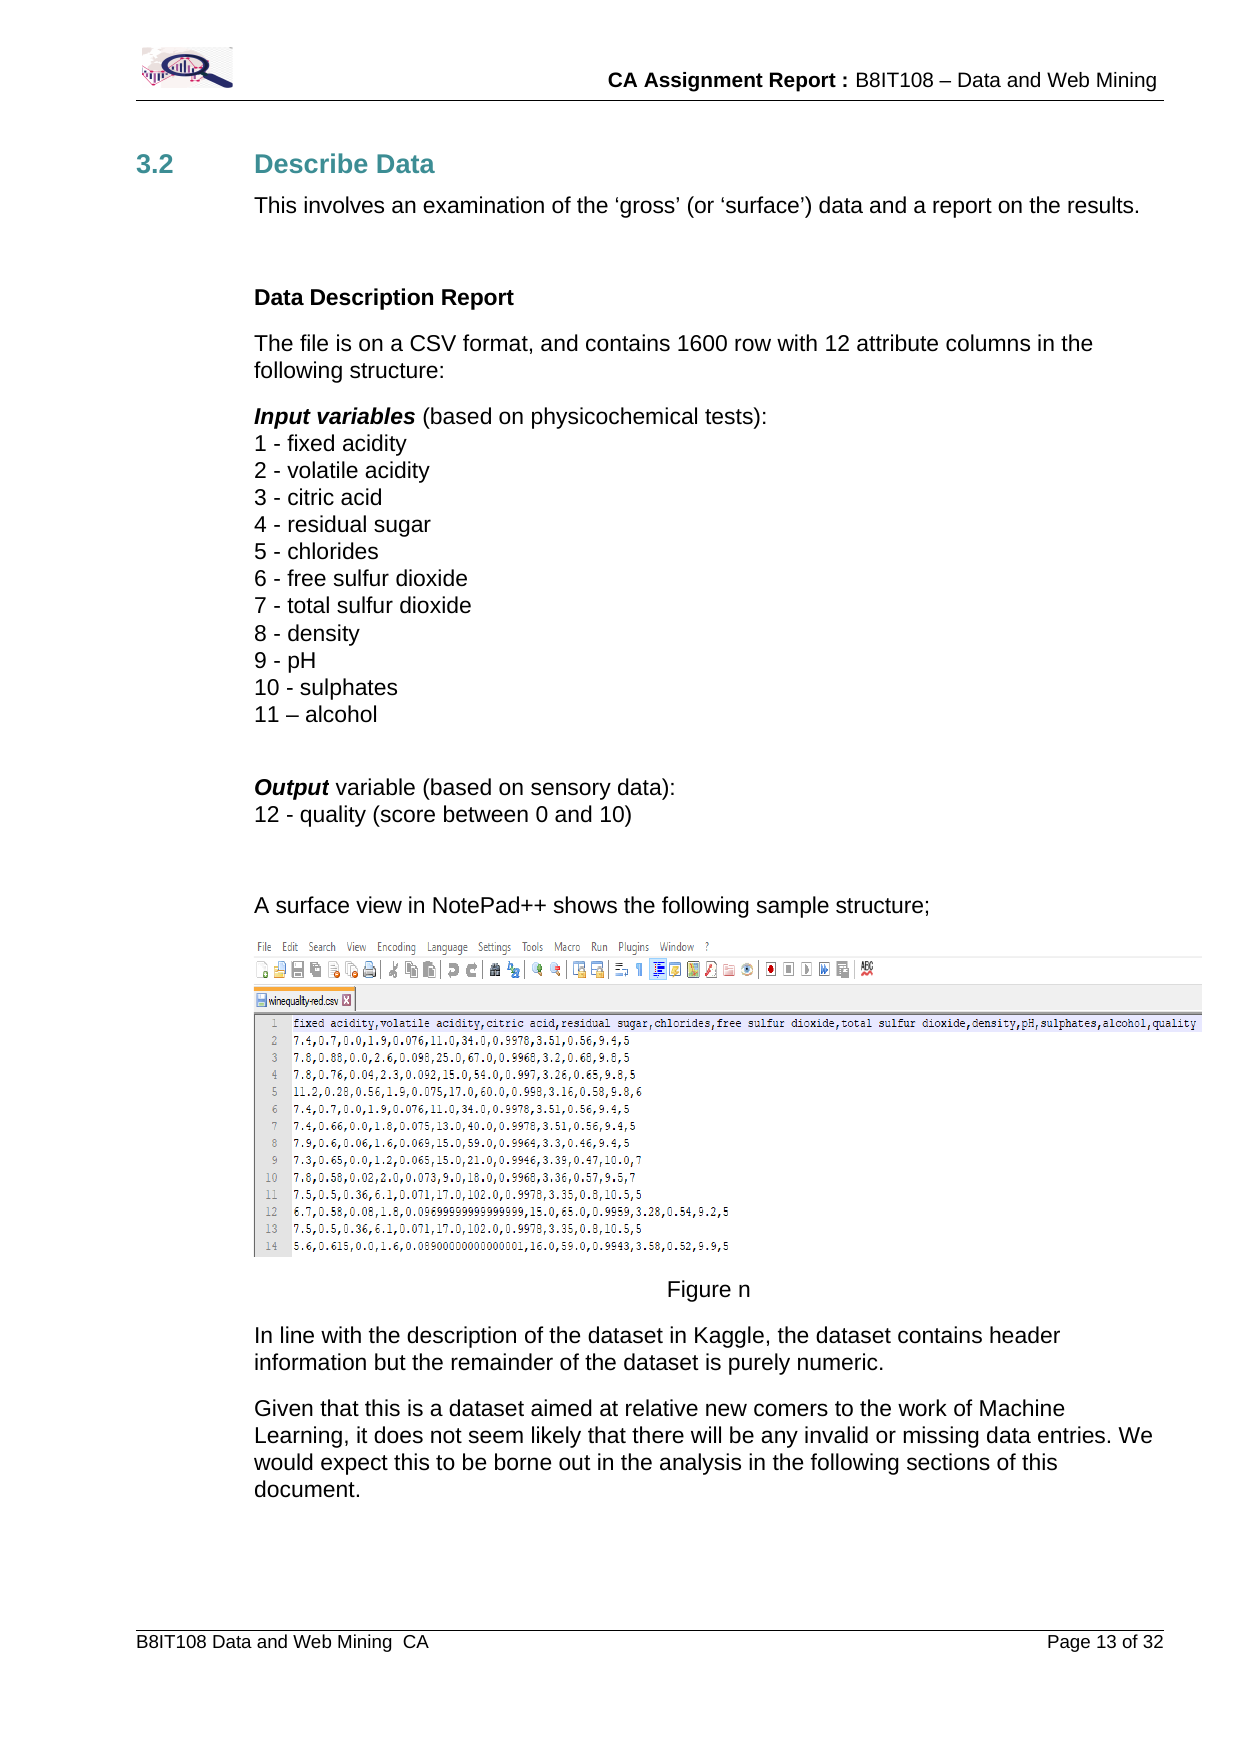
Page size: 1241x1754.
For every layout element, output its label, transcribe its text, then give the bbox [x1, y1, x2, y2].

text In line with the description of the dataset in Kaggle, the dataset contains header information but the remainder of the dataset is purely numeric. [254, 1321, 1163, 1375]
text This involves an examination of the ‘gross’ (or ‘surface’) data and a report on the results. [254, 192, 1163, 219]
picture [142, 47, 233, 88]
text Given that this is a dataset aimed at relative new comers to the work of Machine Learning, it does not seem likely that there will be any invalid or missing data entries. We would expect this to be borne out in the analysis in the following sections of this document. [254, 1394, 1163, 1502]
text A surface view in NotePad++ shows the following sample structure; [254, 892, 1163, 919]
text Figure n [254, 1275, 1163, 1302]
subtitle Describe Data [136, 148, 1163, 179]
picture [253, 937, 1202, 1257]
text Data Description Report [254, 283, 1163, 311]
text Output variable (based on sensory data): 12 - quality (score between 0 and 10) [254, 746, 1163, 827]
text Input variables (based on physicochemical tests): 1 - fixed acidity 2 - volatile acidity 3 - citric acid 4 - residual sugar 5 - chlorides 6 - free sulfur dioxide 7 - total sulfur dioxide 8 - density 9 - pH 10 - sulphates 11 – alcohol [254, 402, 1163, 727]
text The file is on a CSV format, and contains 1600 row with 12 attribute columns in the following structure: [254, 329, 1163, 383]
